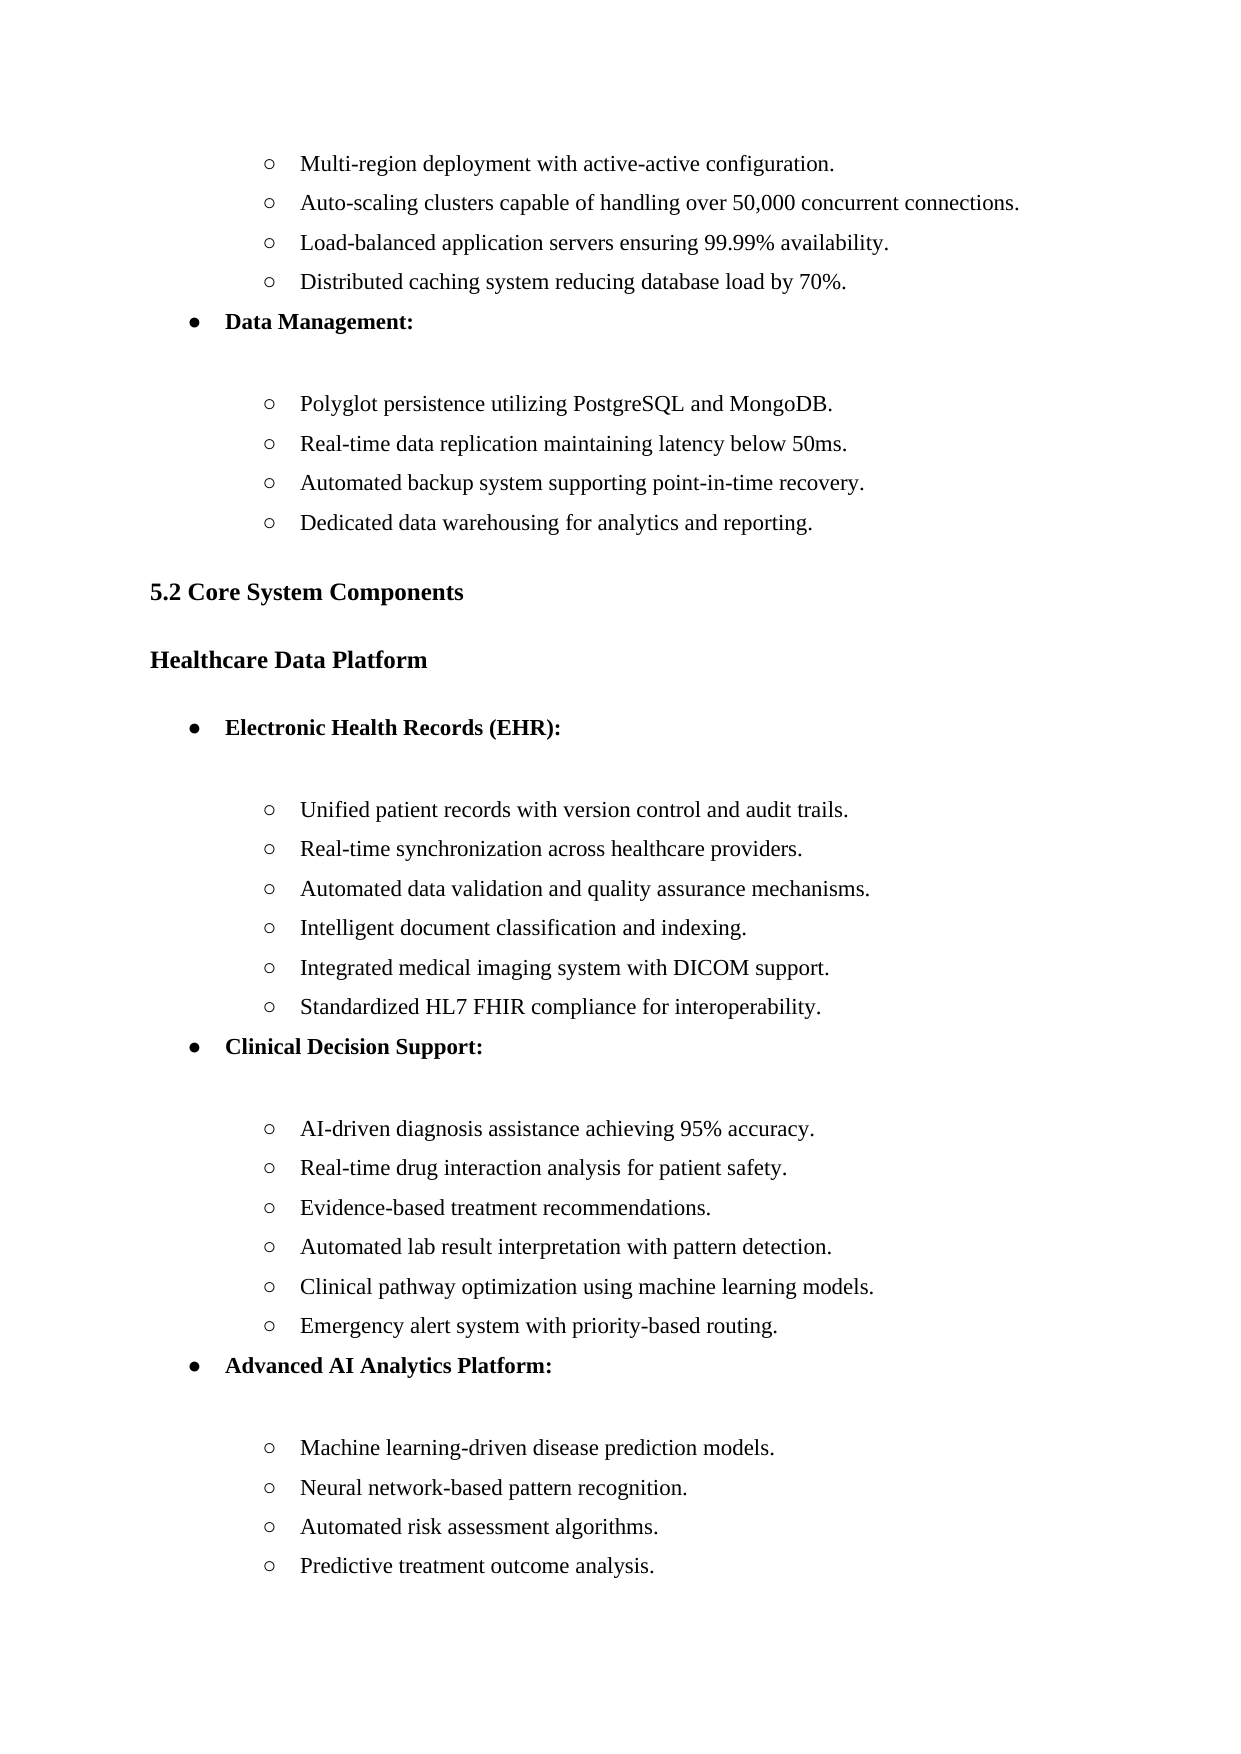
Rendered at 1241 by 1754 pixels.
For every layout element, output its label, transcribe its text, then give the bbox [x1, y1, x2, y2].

list Polyglot persistence utilizing PostgreSQL and MongoDB. [262, 390, 1087, 417]
list Multi-region deployment with active-active configuration. [262, 150, 1087, 176]
list Auto-scaling clusters capable of handling over 50,000 concurrent connections. [262, 189, 1087, 216]
list Real-time data replication maintaining latency below 50ms. [262, 430, 1087, 456]
list Dedicated data warehousing for analytics and reporting. [262, 509, 1087, 535]
list Clinical Decision Support: [187, 1033, 1087, 1101]
list Machine learning-driven disease prediction models. [262, 1434, 1087, 1461]
list AI-driven diagnosis assistance achieving 95% accuracy. [262, 1115, 1087, 1141]
list Unified patient records with version control and audit trails. [262, 796, 1087, 822]
list Intelligent document classification and indexing. [262, 914, 1087, 941]
list Data Management: [187, 308, 1087, 376]
list Predictive treatment outcome analysis. [262, 1553, 1087, 1579]
list Electronic Health Records (EHR): [187, 713, 1087, 782]
list Distributed caching system reducing database load by 70%. [262, 268, 1087, 295]
list Real-time drug interaction analysis for patient safety. [262, 1154, 1087, 1181]
list Real-time synchronization across healthcare providers. [262, 835, 1087, 862]
list Automated risk assessment algorithms. [262, 1513, 1087, 1539]
list Neural network-based pattern recognition. [262, 1474, 1087, 1500]
subtitle Healthcare Data Platform [150, 645, 1087, 674]
list Advanced AI Analytics Platform: [187, 1352, 1087, 1420]
list Standardized HL7 FHIR compliance for interoperability. [262, 993, 1087, 1019]
list Load-balanced application servers ensuring 99.99% availability. [262, 229, 1087, 255]
list Automated data validation and quality assurance mechanisms. [262, 875, 1087, 901]
list Evidence-based treatment recommendations. [262, 1194, 1087, 1220]
subtitle 5.2 Core System Components [150, 577, 1087, 606]
list Automated backup system supporting point-in-time recovery. [262, 469, 1087, 496]
list Clinical pathway optimization using machine learning models. [262, 1273, 1087, 1299]
list Automated lab result interpretation with pattern detection. [262, 1233, 1087, 1260]
list Emergency alert system with priority-based routing. [262, 1312, 1087, 1339]
list Integrated medical imaging system with DICOM support. [262, 954, 1087, 980]
